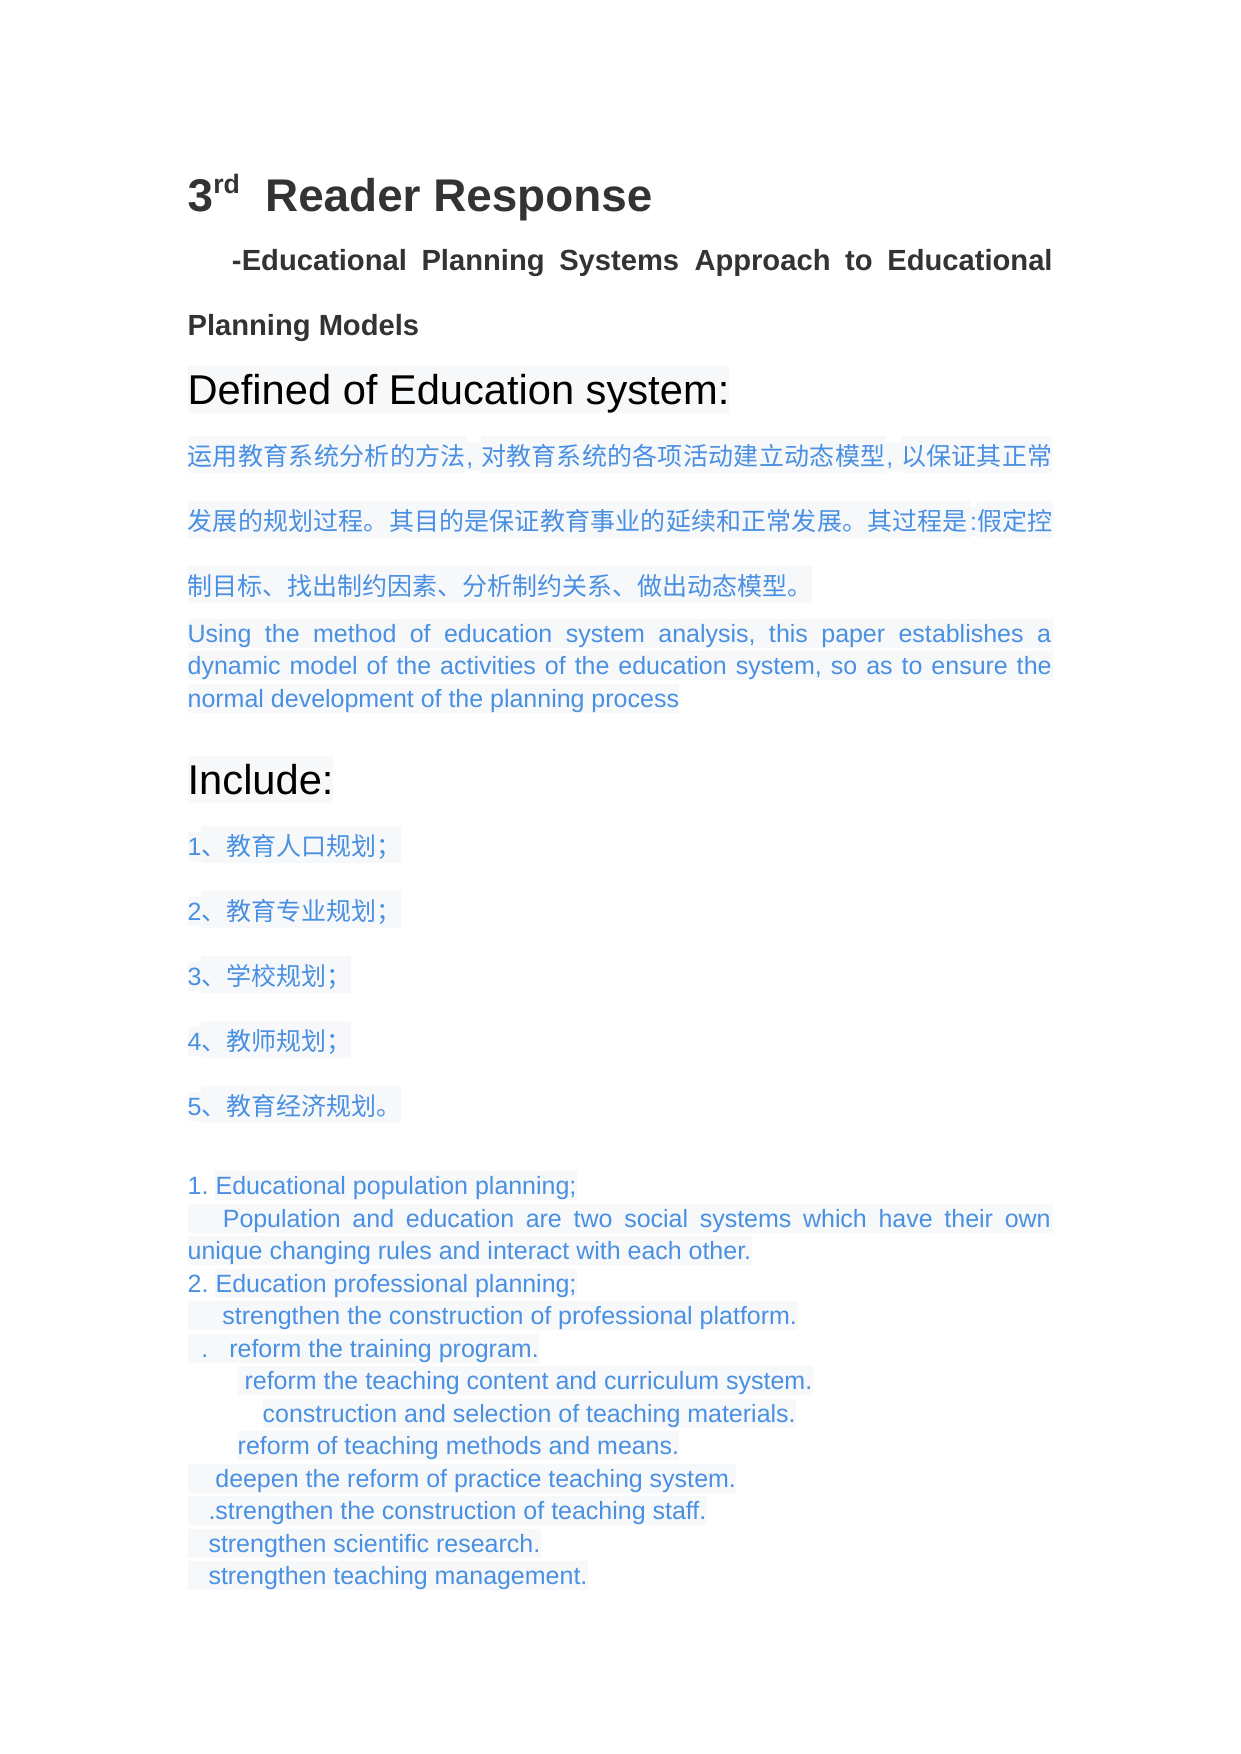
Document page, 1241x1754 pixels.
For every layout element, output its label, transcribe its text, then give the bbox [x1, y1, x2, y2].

text Include: [187, 747, 1053, 812]
text 4、教师规划； [187, 1007, 1053, 1072]
text 5、教育经济规划。 [187, 1072, 1053, 1137]
text Defined of Education system: [187, 357, 1053, 422]
text 3rd Reader Response [187, 162, 1053, 227]
list construction and selection of teaching materials. [187, 1397, 1053, 1429]
text -Educational Planning Systems Approach to Educational Planning Models [187, 227, 1053, 357]
text Using the method of education system analysis, this paper establishes a dynamic model of the activities of the education system, so as to ensure the normal development of the planning process [187, 617, 1053, 714]
list deepen the reform of practice teaching system. [187, 1462, 1053, 1494]
list strengthen teaching management. [187, 1559, 1053, 1592]
list Educational population planning; [187, 1169, 1053, 1202]
list .strengthen the construction of teaching staff. [187, 1494, 1053, 1527]
text 运用教育系统分析的方法, 对教育系统的各项活动建立动态模型, 以保证其正常发展的规划过程。其目的是保证教育事业的延续和正常发展。其过程是:假定控制目标、找出制约因素、分析制约关系、做出动态模型。 [187, 422, 1053, 617]
list reform the teaching content and curriculum system. [187, 1364, 1053, 1397]
list reform of teaching methods and means. [187, 1429, 1053, 1462]
list . reform the training program. [187, 1332, 1053, 1364]
list Education professional planning; [187, 1267, 1053, 1299]
text 1、教育人口规划； [187, 812, 1053, 877]
text 2、教育专业规划； [187, 877, 1053, 942]
text 3、学校规划； [187, 942, 1053, 1007]
list Population and education are two social systems which have their own unique changing rules and interact with each other. [187, 1202, 1053, 1267]
list strengthen the construction of professional platform. [187, 1299, 1053, 1332]
list strengthen scientific research. [187, 1527, 1053, 1559]
